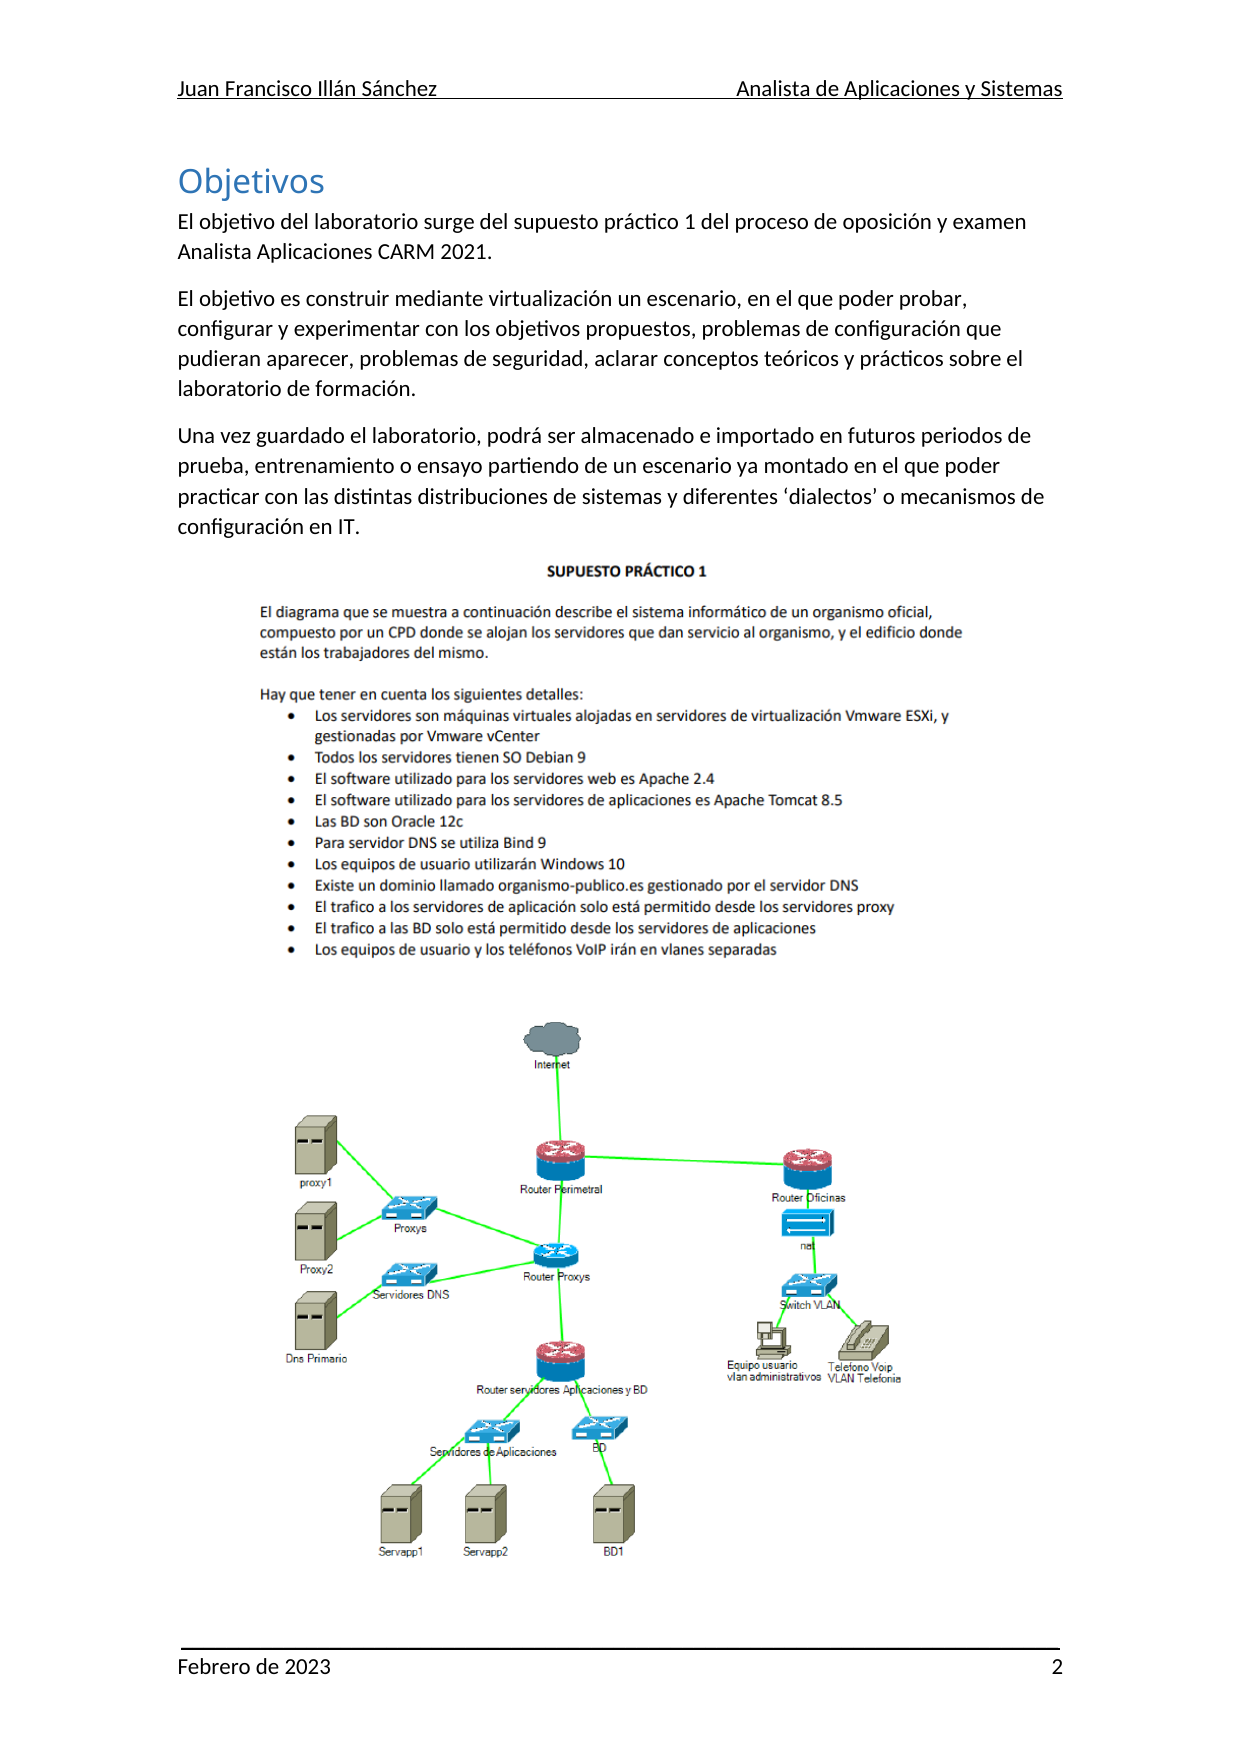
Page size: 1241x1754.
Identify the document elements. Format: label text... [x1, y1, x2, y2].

picture [263, 983, 925, 1585]
text Una vez guardado el laboratorio, podrá ser almacenado e importado en futuros periodos de prueba, entrenamiento o ensayo partiendo de un escenario ya montado en el que poder practicar con las distintas distribuciones de sistemas y diferentes ‘dialectos’ o mecanismos de configuración en IT. [177, 421, 1063, 540]
text El objetivo es construir mediante virtualización un escenario, en el que poder probar, configurar y experimentar con los objetivos propuestos, problemas de configuración que pudieran aparecer, problemas de seguridad, aclarar conceptos teóricos y prácticos sobre el laboratorio de formación. [177, 284, 1063, 403]
text El objetivo del laboratorio surge del supuesto práctico 1 del proceso de oposición y examen Analista Aplicaciones CARM 2021. [177, 207, 1063, 265]
subtitle Objetivos [177, 158, 1063, 203]
picture [251, 558, 989, 975]
